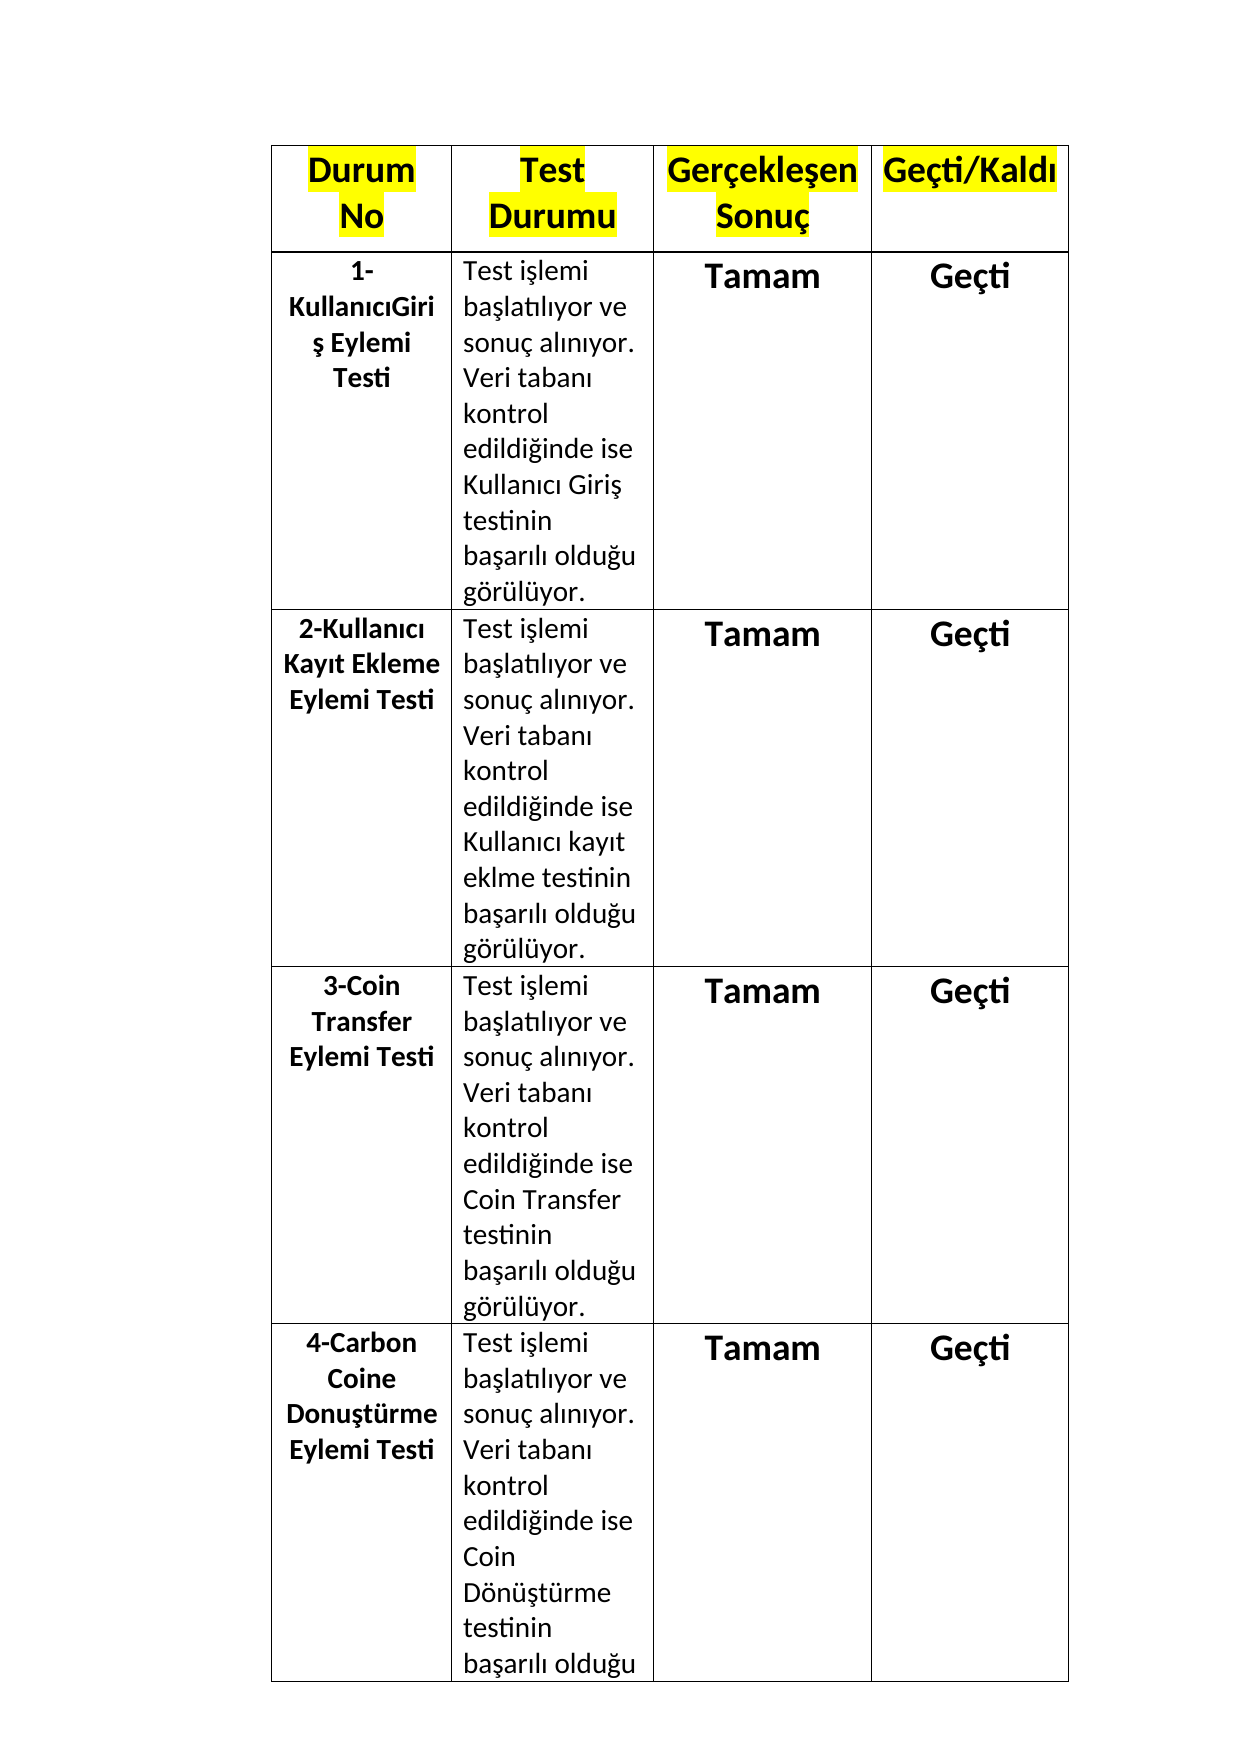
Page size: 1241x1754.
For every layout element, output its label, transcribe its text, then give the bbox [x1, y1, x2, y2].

table_cell Tamam [654, 1324, 871, 1681]
table_cell Tamam [654, 967, 871, 1323]
table_cell Tamam [654, 610, 871, 966]
table_cell Geçti [872, 967, 1068, 1323]
table_cell Geçti [872, 1324, 1068, 1681]
table_header Gerçekleşen Sonuç [654, 146, 871, 251]
table_header Test Durumu [452, 146, 653, 251]
table_cell 1-KullanıcıGiriş Eylemi Testi [272, 253, 451, 609]
table_cell Geçti [872, 610, 1068, 966]
table_cell Test işlemi başlatılıyor ve sonuç alınıyor. Veri tabanı kontrol edildiğinde ise Kullanıcı kayıt eklme testinin başarılı olduğu görülüyor. [452, 610, 653, 966]
table_cell Test işlemi başlatılıyor ve sonuç alınıyor. Veri tabanı kontrol edildiğinde ise Kullanıcı Giriş testinin başarılı olduğu görülüyor. [452, 253, 653, 609]
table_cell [272, 1324, 451, 1681]
table_header Durum No [272, 146, 451, 251]
table_cell Geçti [872, 253, 1068, 609]
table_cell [452, 1324, 653, 1681]
table_header Geçti/Kaldı [872, 146, 1068, 251]
table_cell 2-Kullanıcı Kayıt Ekleme Eylemi Testi [272, 610, 451, 966]
table_cell Tamam [654, 253, 871, 609]
table_cell Test işlemi başlatılıyor ve sonuç alınıyor. Veri tabanı kontrol edildiğinde ise Coin Transfer testinin başarılı olduğu görülüyor. [452, 967, 653, 1323]
table_cell 3-Coin Transfer Eylemi Testi [272, 967, 451, 1323]
